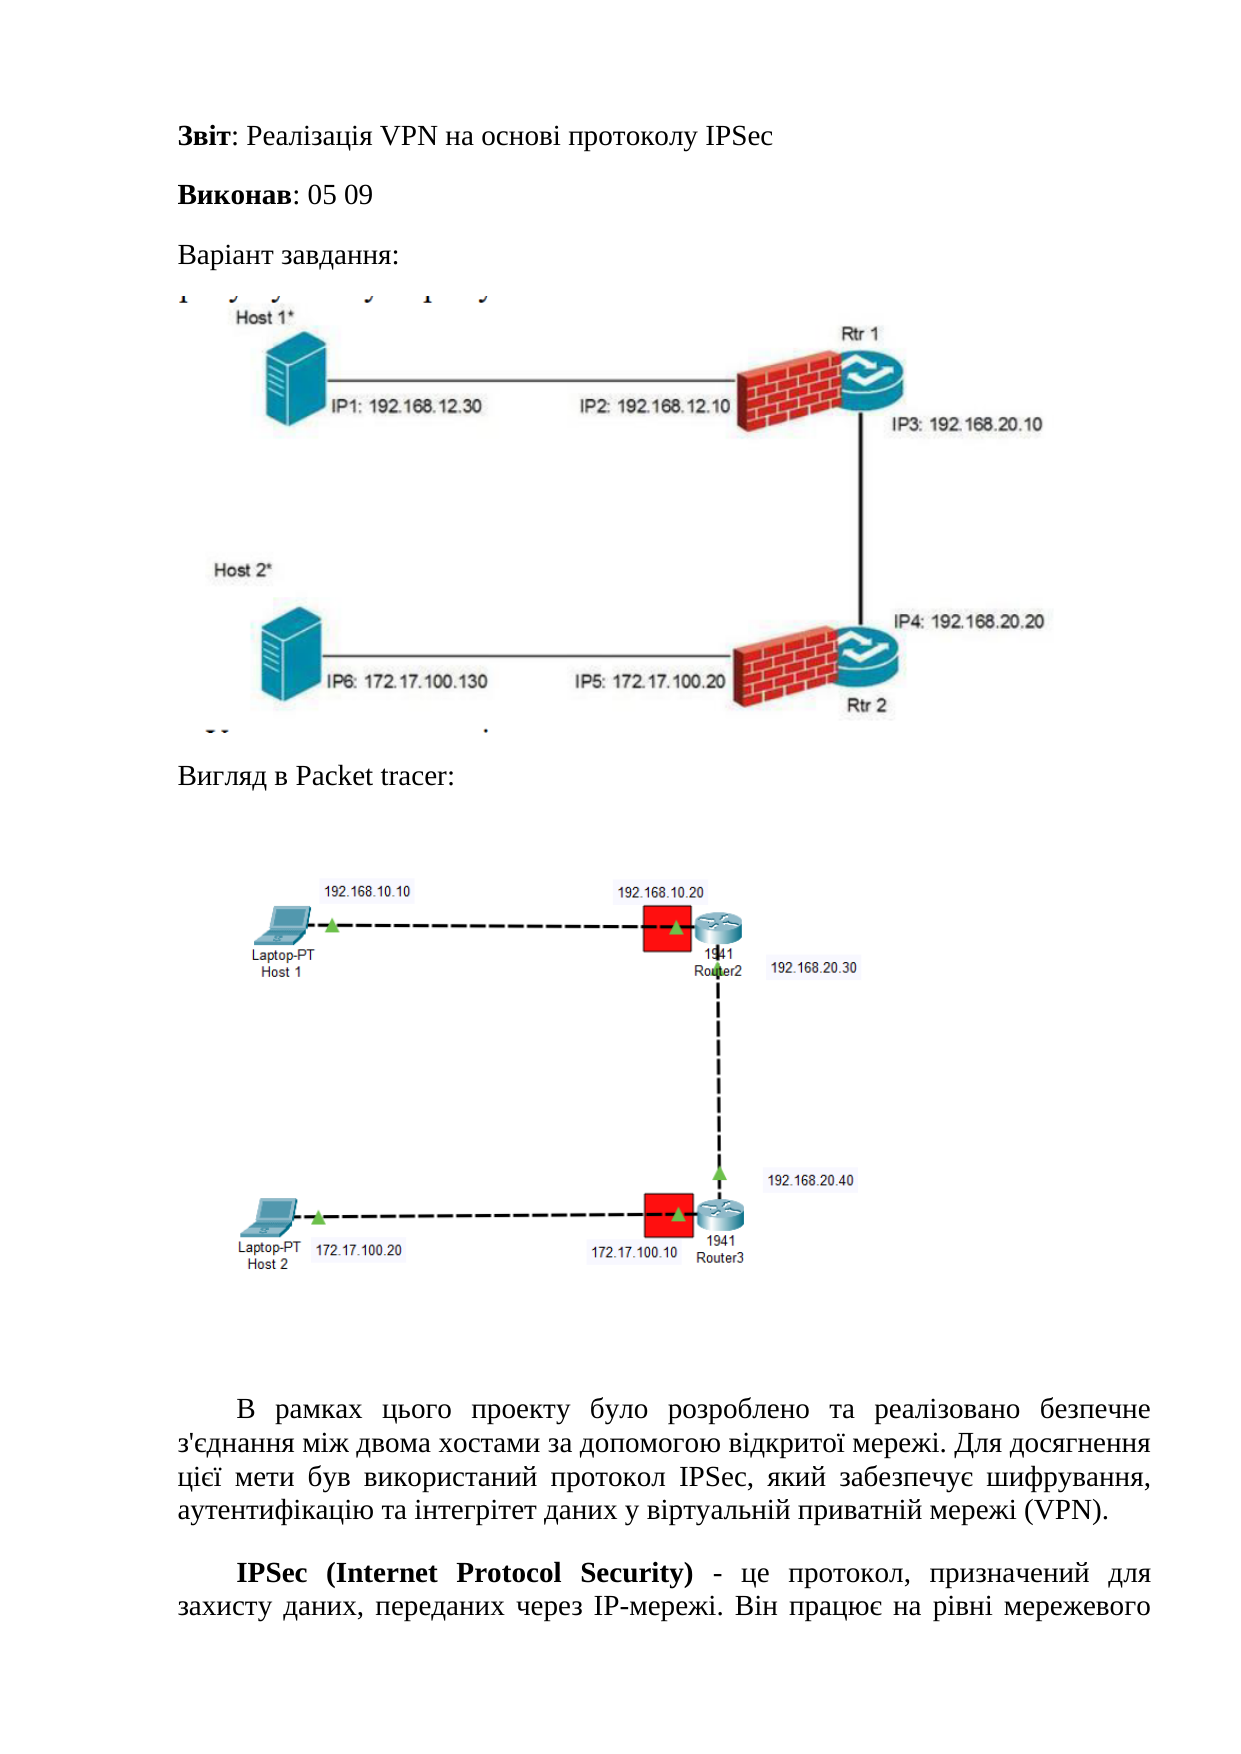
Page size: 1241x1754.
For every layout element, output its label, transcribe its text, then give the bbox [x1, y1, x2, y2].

picture [177, 817, 915, 1359]
text Звіт: Реалізація VPN на основі протоколу IPSec [177, 118, 1152, 152]
text В рамках цього проекту було розроблено та реалізовано безпечне з'єднання між двома хостами за допомогою відкритої мережі. Для досягнення цієї мети був використаний протокол IPSec, який забезпечує шифрування, аутентифікацію та інтегрітет даних у віртуальній приватній мережі (VPN). [177, 1392, 1152, 1526]
text Варіант завдання: [177, 237, 1152, 270]
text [177, 1555, 1152, 1622]
text Вигляд в Packet tracer: [177, 758, 1152, 791]
text Виконав: 05 09 [177, 177, 1152, 211]
picture [177, 296, 1152, 733]
